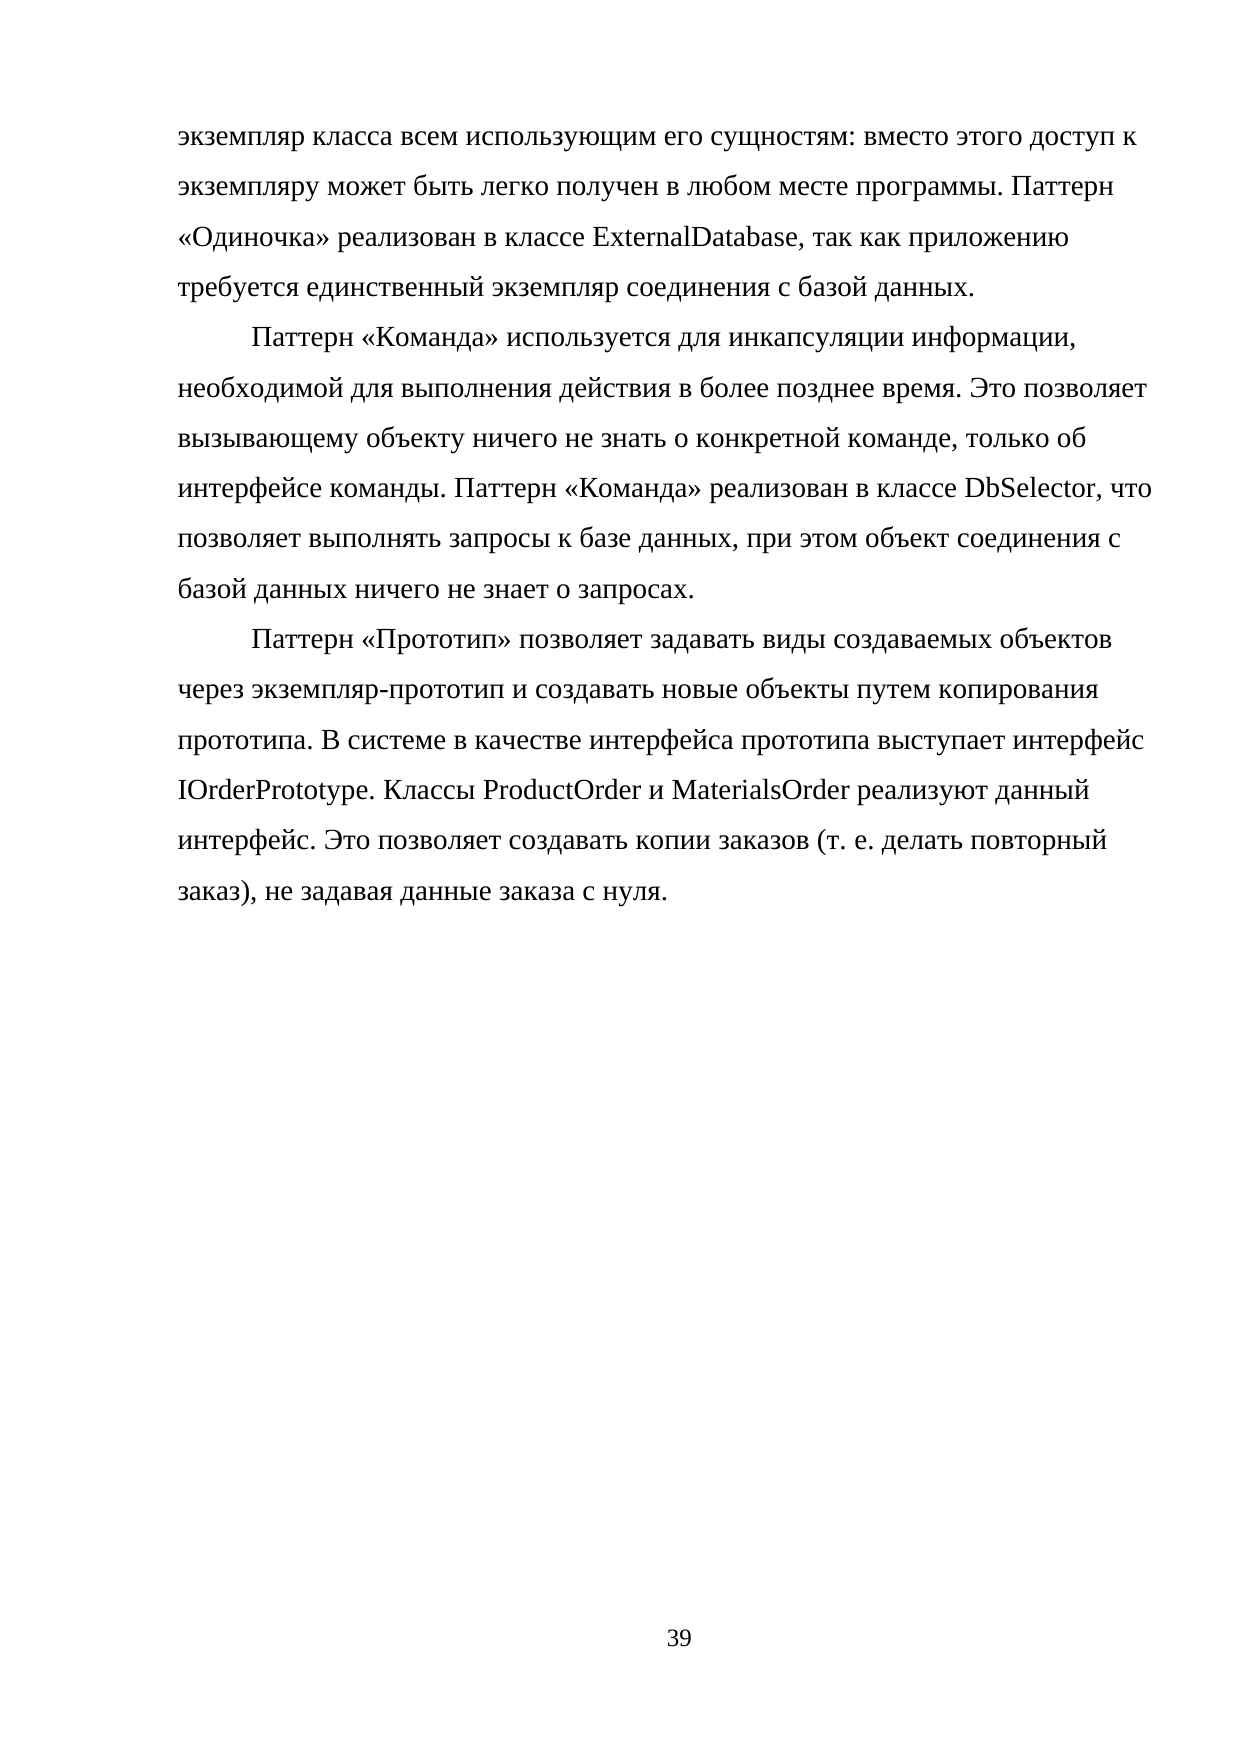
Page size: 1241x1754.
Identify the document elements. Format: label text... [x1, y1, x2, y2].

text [177, 118, 1181, 303]
text Паттерн «Прототип» позволяет задавать виды создаваемых объектов через экземпляр-прототип и создавать новые объекты путем копирования прототипа. В системе в качестве интерфейса прототипа выступает интерфейс IOrderPrototype. Классы ProductOrder и MaterialsOrder реализуют данный интерфейс. Это позволяет создавать копии заказов (т. е. делать повторный заказ), не задавая данные заказа с нуля. [177, 621, 1181, 906]
text Паттерн «Команда» используется для инкапсуляции информации, необходимой для выполнения действия в более позднее время. Это позволяет вызывающему объекту ничего не знать о конкретной команде, только об интерфейсе команды. Паттерн «Команда» реализован в классе DbSelector, что позволяет выполнять запросы к базе данных, при этом объект соединения с базой данных ничего не знает о запросах. [177, 319, 1181, 604]
